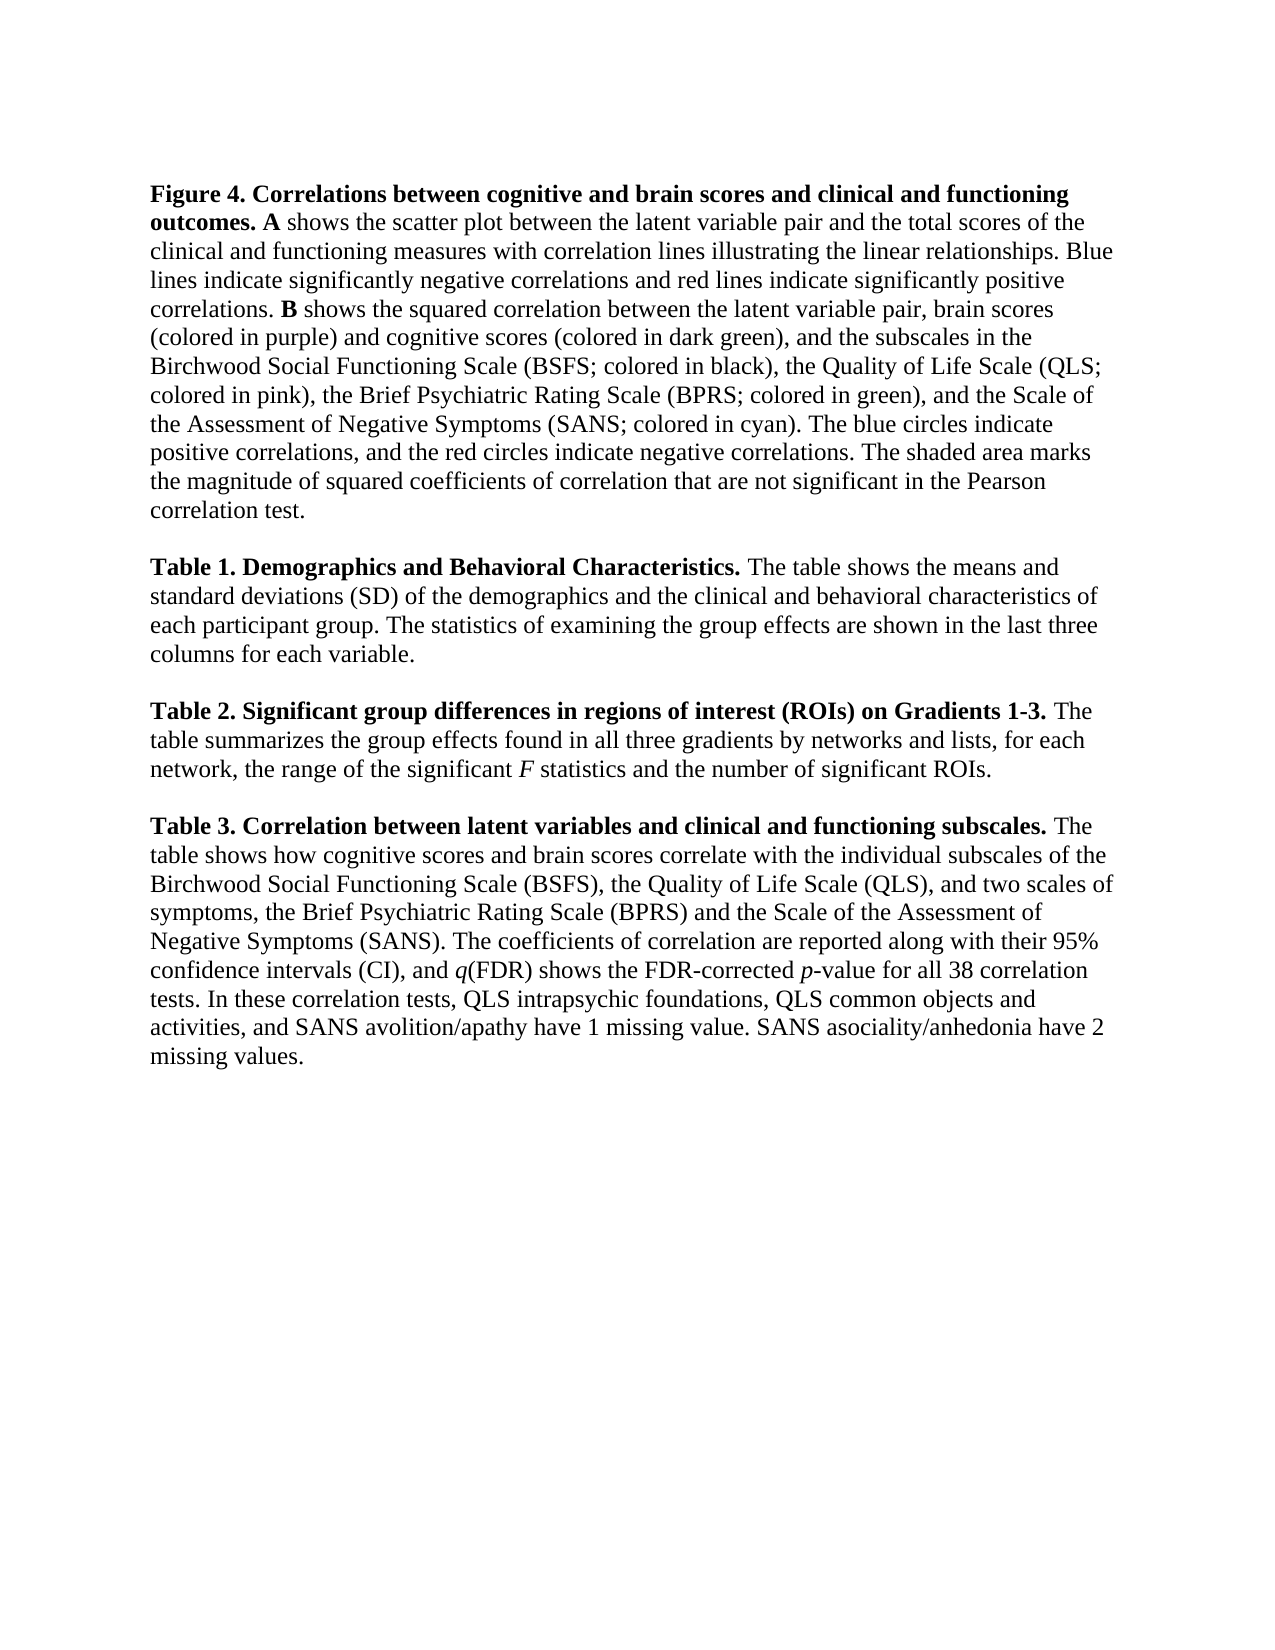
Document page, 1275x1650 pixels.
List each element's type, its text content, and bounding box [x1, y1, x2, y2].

text Table 1. Demographics and Behavioral Characteristics. The table shows the means and standard deviations (SD) of the demographics and the clinical and behavioral characteristics of each participant group. The statistics of examining the group effects are shown in the last three columns for each variable. [150, 552, 1125, 667]
text Table 2. Significant group differences in regions of interest (ROIs) on Gradients 1-3. The table summarizes the group effects found in all three gradients by networks and lists, for each network, the range of the significant F statistics and the number of significant ROIs. [150, 696, 1125, 782]
text Table 3. Correlation between latent variables and clinical and functioning subscales. The table shows how cognitive scores and brain scores correlate with the individual subscales of the Birchwood Social Functioning Scale (BSFS), the Quality of Life Scale (QLS), and two scales of symptoms, the Brief Psychiatric Rating Scale (BPRS) and the Scale of the Assessment of Negative Symptoms (SANS). The coefficients of correlation are reported along with their 95% confidence intervals (CI), and q(FDR) shows the FDR-corrected p-value for all 38 correlation tests. In these correlation tests, QLS intrapsychic foundations, QLS common objects and activities, and SANS avolition/apathy have 1 missing value. SANS asociality/anhedonia have 2 missing values. [150, 811, 1125, 1070]
text Figure 4. Correlations between cognitive and brain scores and clinical and functioning outcomes. A shows the scatter plot between the latent variable pair and the total scores of the clinical and functioning measures with correlation lines illustrating the linear relationships. Blue lines indicate significantly negative correlations and red lines indicate significantly positive correlations. B shows the squared correlation between the latent variable pair, brain scores (colored in purple) and cognitive scores (colored in dark green), and the subscales in the Birchwood Social Functioning Scale (BSFS; colored in black), the Quality of Life Scale (QLS; colored in pink), the Brief Psychiatric Rating Scale (BPRS; colored in green), and the Scale of the Assessment of Negative Symptoms (SANS; colored in cyan). The blue circles indicate positive correlations, and the red circles indicate negative correlations. The shaded area marks the magnitude of squared coefficients of correlation that are not significant in the Pearson correlation test. [150, 179, 1125, 524]
